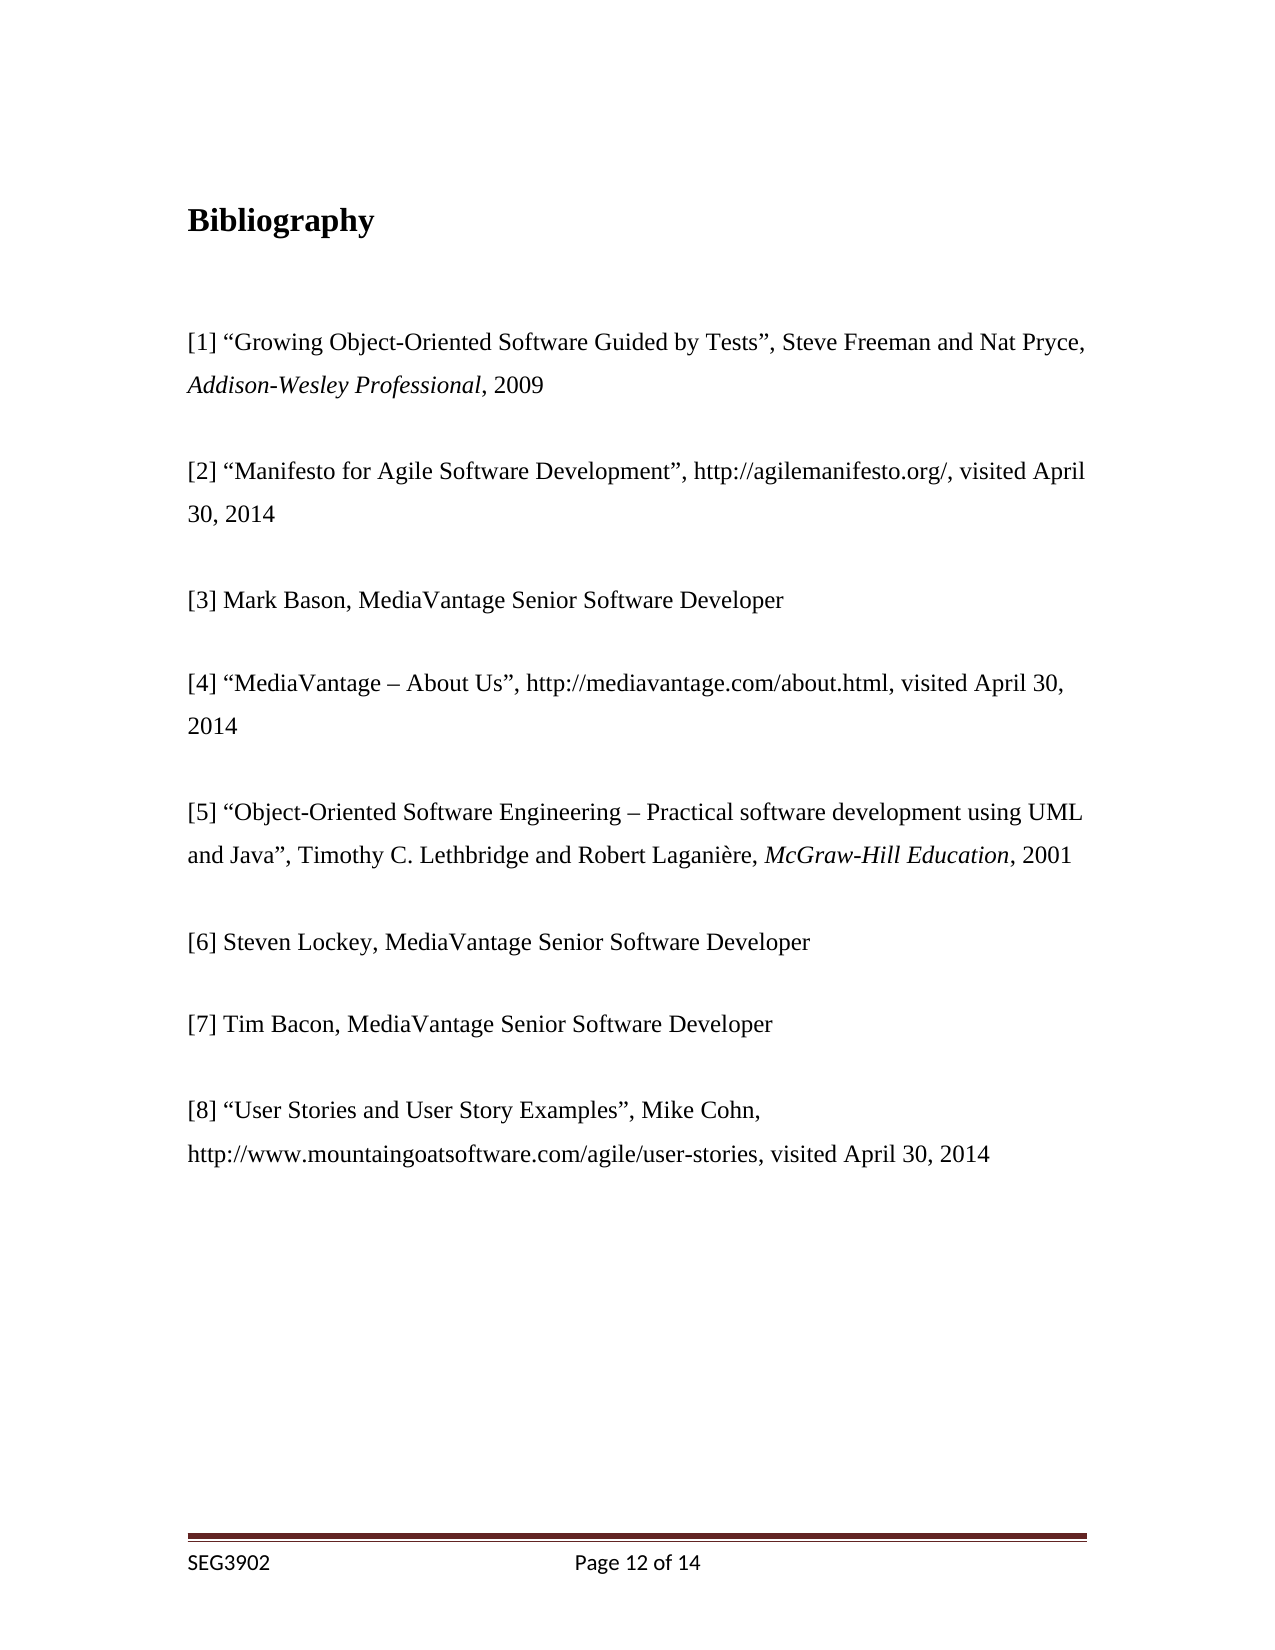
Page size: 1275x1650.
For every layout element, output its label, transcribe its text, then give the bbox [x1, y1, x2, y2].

text [8] “User Stories and User Story Examples”, Mike Cohn, http://www.mountaingoatsoftware.com/agile/user-stories, visited April 30, 2014 [187, 1096, 1087, 1167]
text [4] “MediaVantage – About Us”, http://mediavantage.com/about.html, visited April 30, 2014 [187, 668, 1087, 740]
text [6] Steven Lockey, MediaVantage Senior Software Developer [187, 927, 1087, 956]
text [1] “Growing Object-Oriented Software Guided by Tests”, Steve Freeman and Nat Pryce, Addison-Wesley Professional, 2009 [187, 327, 1087, 398]
text [7] Tim Bacon, MediaVantage Senior Software Developer [187, 1009, 1087, 1038]
text [5] “Object-Oriented Software Engineering – Practical software development using UML and Java”, Timothy C. Lethbridge and Robert Laganière, McGraw-Hill Education, 2001 [187, 797, 1087, 869]
text [3] Mark Bason, MediaVantage Senior Software Developer [187, 585, 1087, 614]
text [2] “Manifesto for Agile Software Development”, http://agilemanifesto.org/, visited April 30, 2014 [187, 456, 1087, 528]
subtitle Bibliography [187, 200, 1087, 238]
